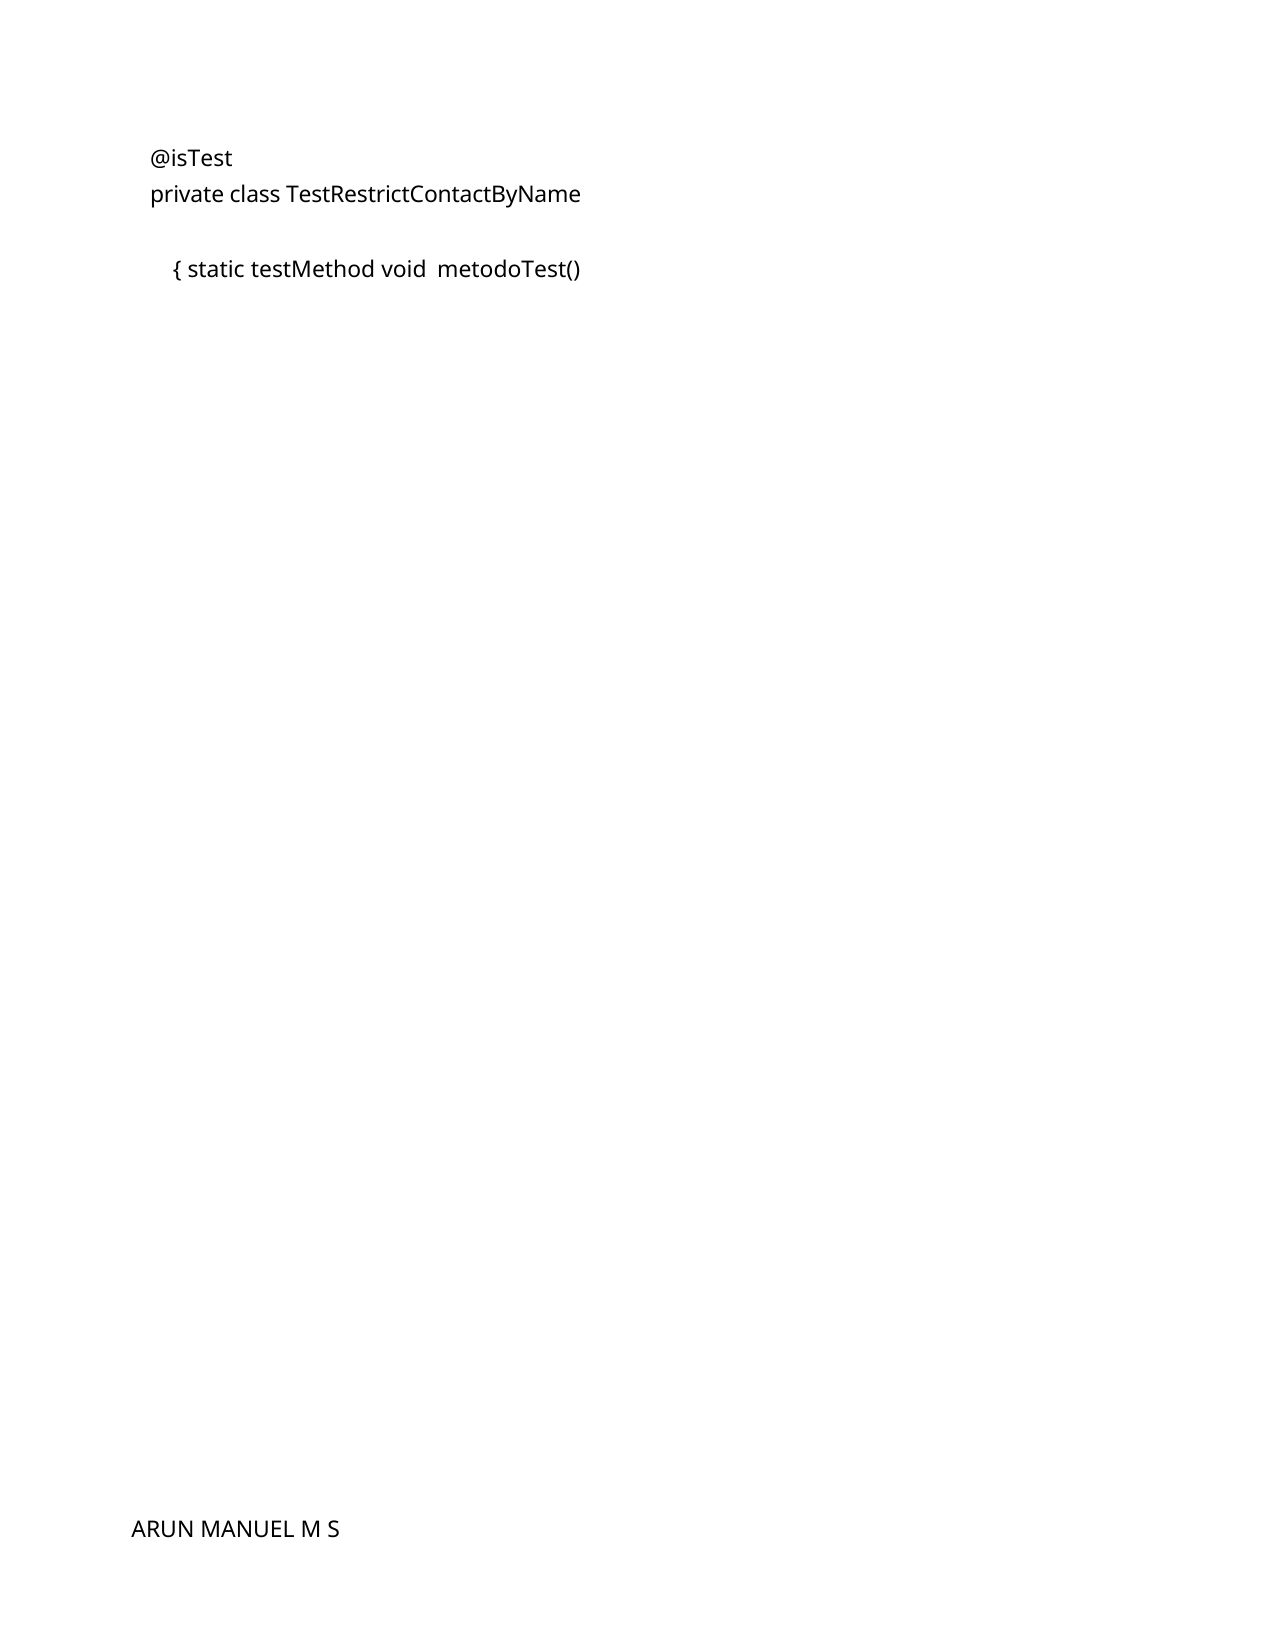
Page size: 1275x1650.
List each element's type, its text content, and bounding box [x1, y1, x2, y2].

text private class TestRestrictContactByName { static testMethod void metodoTest() [150, 178, 589, 284]
text @isTest [150, 142, 1144, 173]
